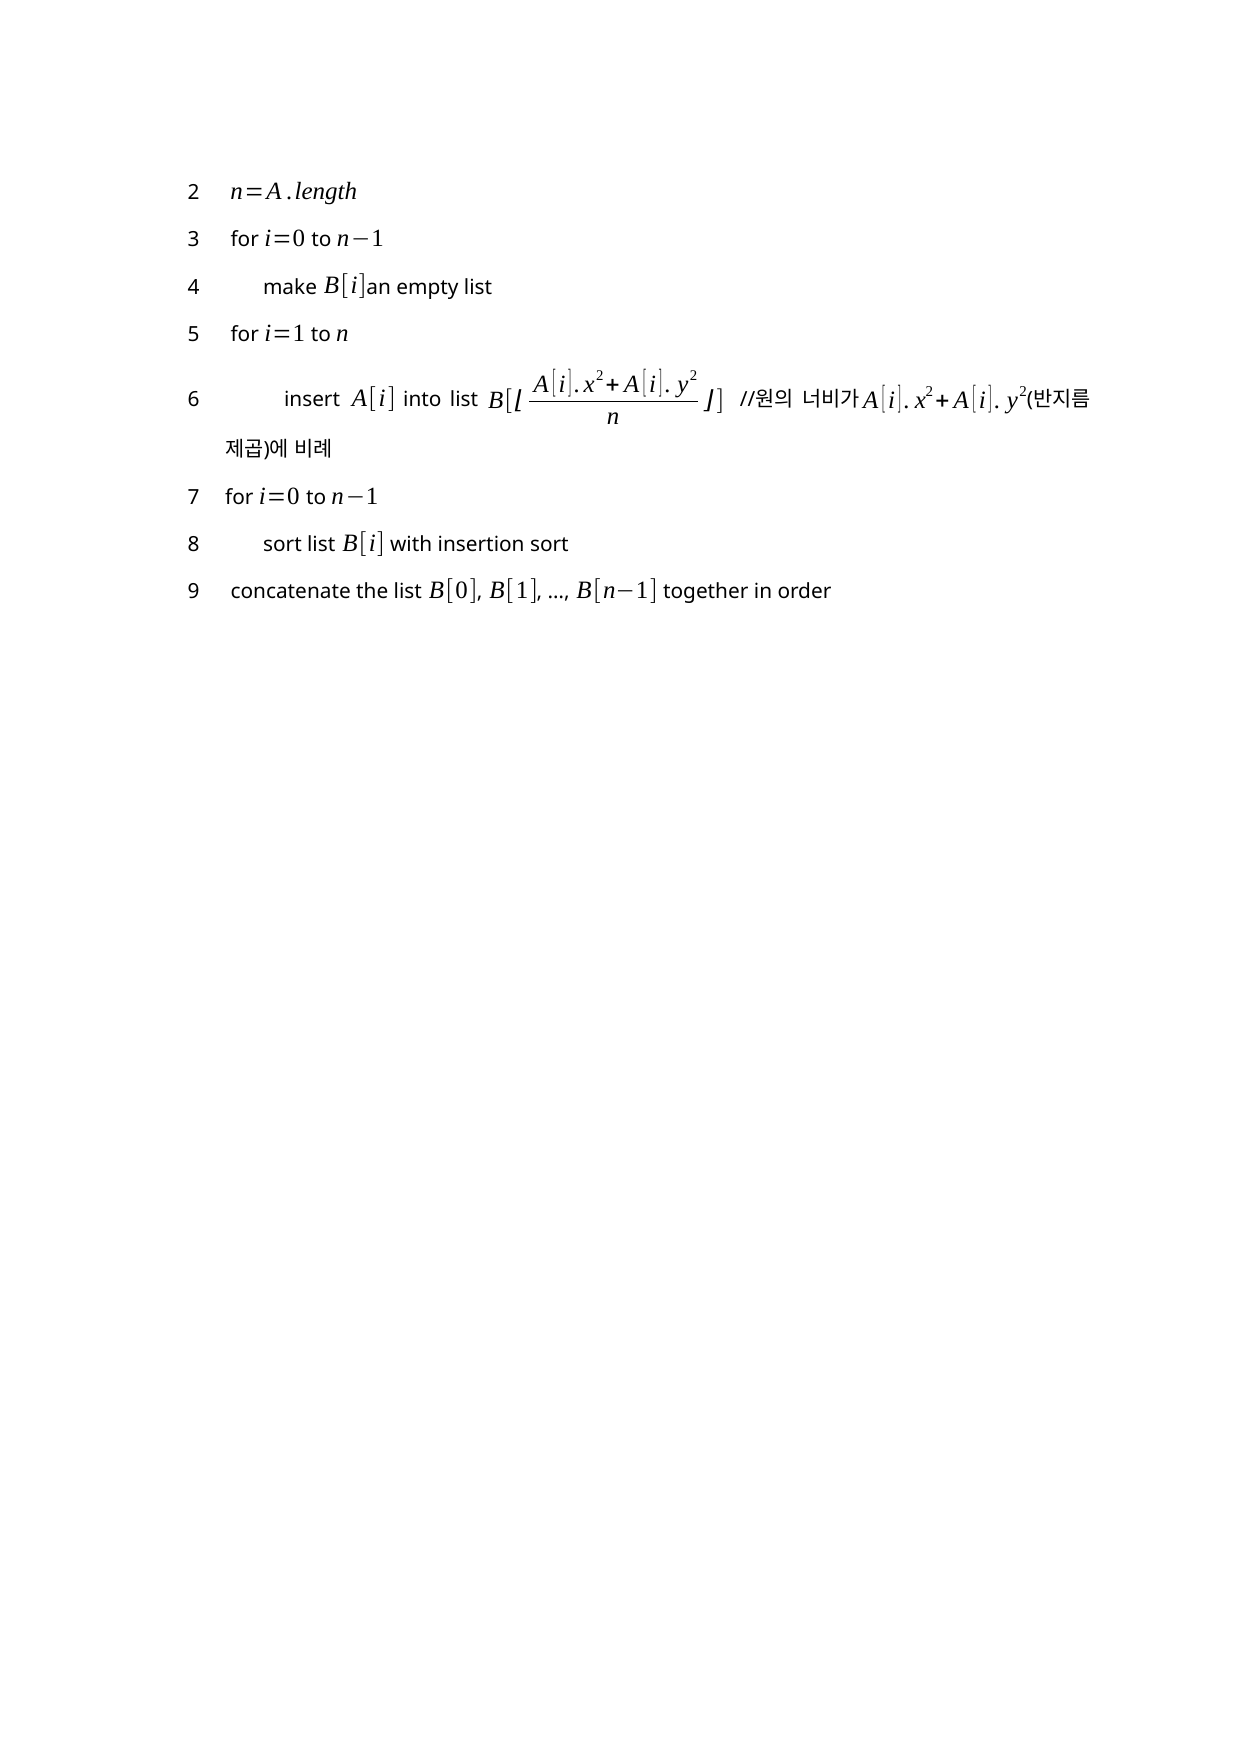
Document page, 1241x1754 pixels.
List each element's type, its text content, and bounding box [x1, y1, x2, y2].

list for to [187, 319, 1090, 347]
list concatenate the list , , …, together in order [187, 577, 1090, 605]
list make an empty list [187, 272, 1090, 300]
list insert into list //원의 너비가(반지름 제곱)에 비례 [187, 366, 1090, 463]
list for to [187, 224, 1090, 253]
list for to [187, 482, 1090, 510]
list sort list with insertion sort [187, 529, 1090, 558]
